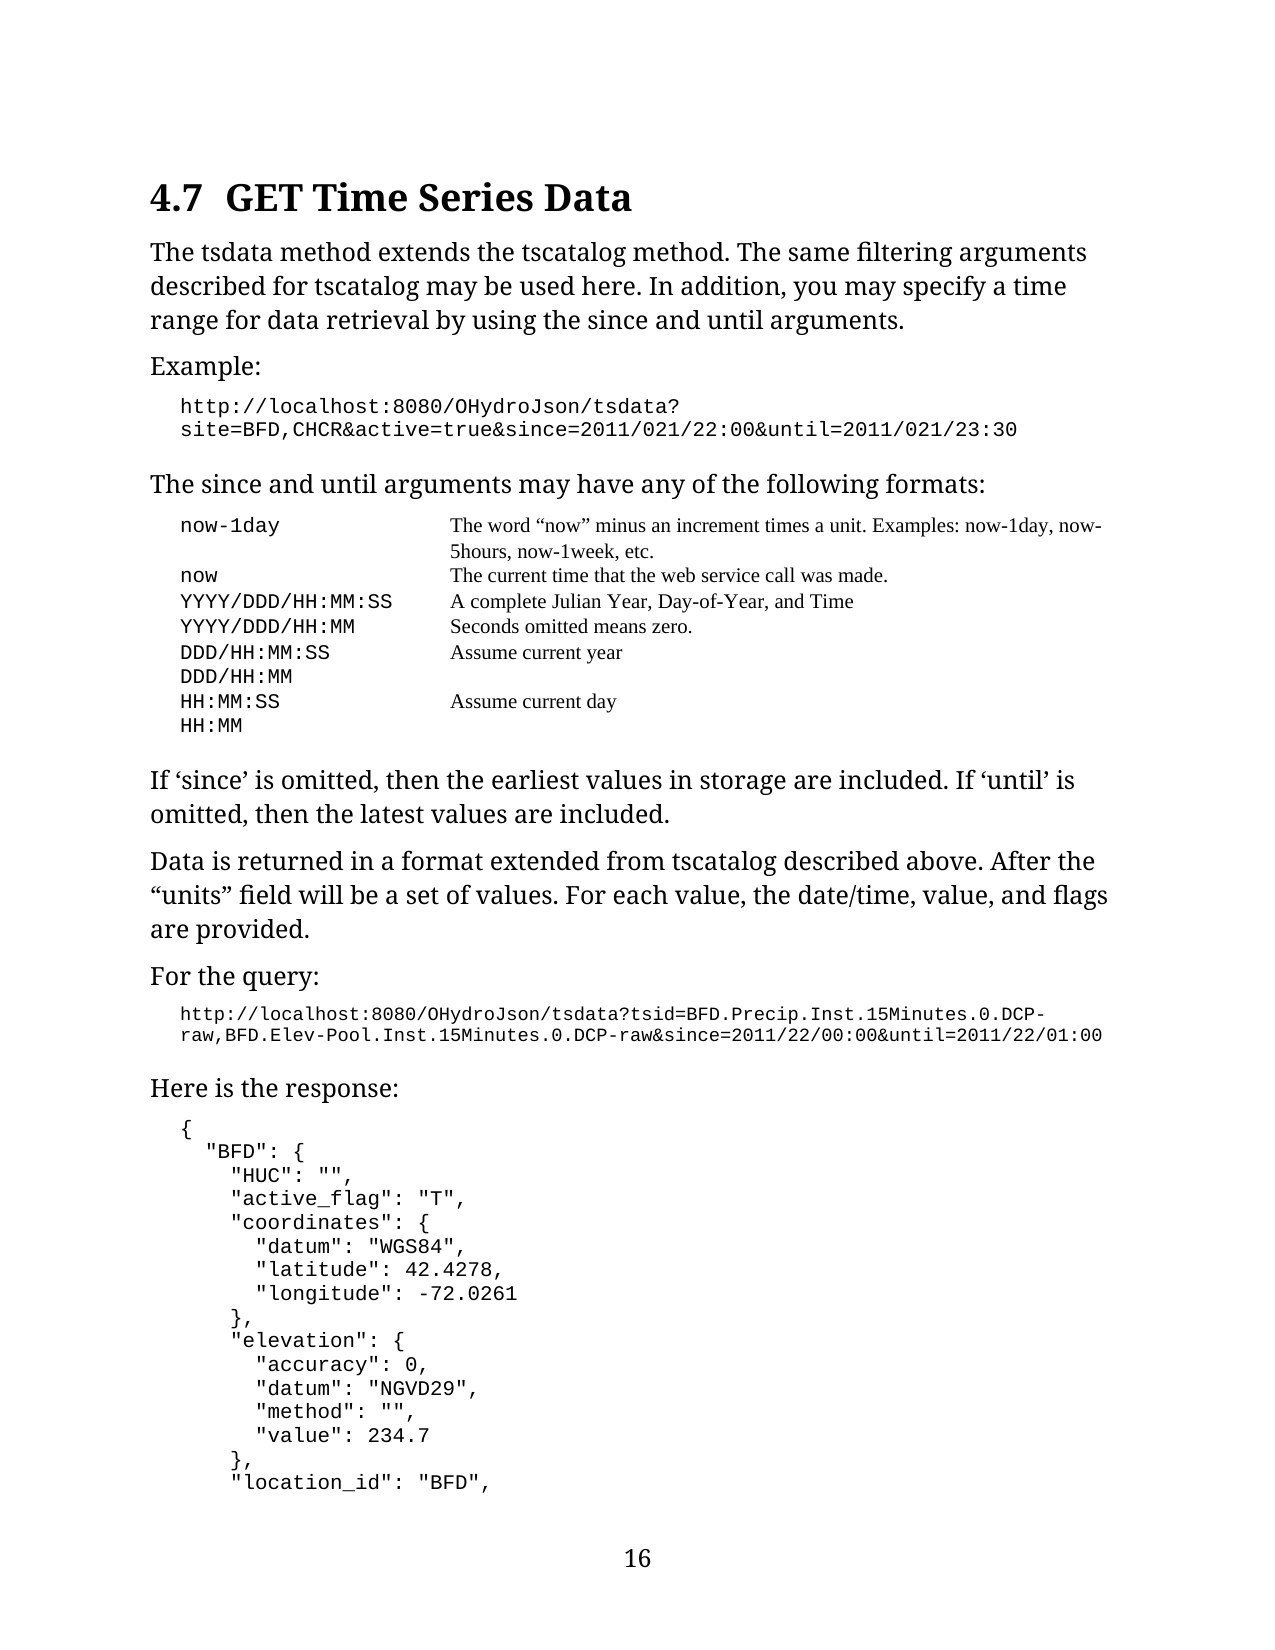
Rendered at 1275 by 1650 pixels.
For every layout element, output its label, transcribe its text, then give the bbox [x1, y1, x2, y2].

text }, [180, 1307, 1125, 1330]
text Data is returned in a format extended from tscatalog described above. After the “units” field will be a set of values. For each value, the date/time, value, and flags are provided. [150, 843, 1125, 946]
text http://localhost:8080/OHydroJson/tsdata?tsid=BFD.Precip.Inst.15Minutes.0.DCP-raw,BFD.Elev-Pool.Inst.15Minutes.0.DCP-raw&since=2011/22/00:00&until=2011/22/01:00 [180, 1005, 1125, 1047]
text HH:MM [180, 715, 1125, 739]
text HH:MM:SS Assume current day [180, 689, 1125, 715]
text DDD/HH:MM:SS Assume current year [180, 640, 1125, 666]
text "latitude": 42.4278, [180, 1259, 1125, 1283]
text "elevation": { [180, 1330, 1125, 1354]
text YYYY/DDD/HH:MM:SS A complete Julian Year, Day-of-Year, and Time [180, 589, 1125, 614]
text "active_flag": "T", [180, 1188, 1125, 1212]
text DDD/HH:MM [180, 666, 1125, 689]
text For the query: [150, 958, 1125, 992]
text "coordinates": { [180, 1212, 1125, 1236]
text { [180, 1117, 1125, 1141]
text The since and until arguments may have any of the following formats: [150, 467, 1125, 501]
text "value": 234.7 [180, 1425, 1125, 1448]
text "datum": "NGVD29", [180, 1378, 1125, 1401]
text "HUC": "", [180, 1165, 1125, 1188]
text now The current time that the web service call was made. [180, 563, 1125, 589]
text "BFD": { [180, 1141, 1125, 1165]
text If ‘since’ is omitted, then the earliest values in storage are included. If ‘until’ is omitted, then the latest values are included. [150, 763, 1125, 831]
text now-1day The word “now” minus an increment times a unit. Examples: now-1day, now-5hours, now-1week, etc. [180, 513, 1125, 563]
text YYYY/DDD/HH:MM Seconds omitted means zero. [180, 614, 1125, 640]
text http://localhost:8080/OHydroJson/tsdata?site=BFD,CHCR&active=true&since=2011/021/22:00&until=2011/021/23:30 [180, 396, 1125, 443]
text The tsdata method extends the tscatalog method. The same filtering arguments described for tscatalog may be used here. In addition, you may specify a time range for data retrieval by using the since and until arguments. [150, 234, 1125, 337]
text "location_id": "BFD", [180, 1472, 1125, 1496]
text }, [180, 1448, 1125, 1472]
text Here is the response: [150, 1071, 1125, 1105]
text "accuracy": 0, [180, 1354, 1125, 1378]
text Example: [150, 349, 1125, 383]
text "datum": "WGS84", [180, 1236, 1125, 1259]
text "longitude": -72.0261 [180, 1283, 1125, 1307]
text "method": "", [180, 1401, 1125, 1425]
subtitle GET Time Series Data [150, 171, 1125, 222]
